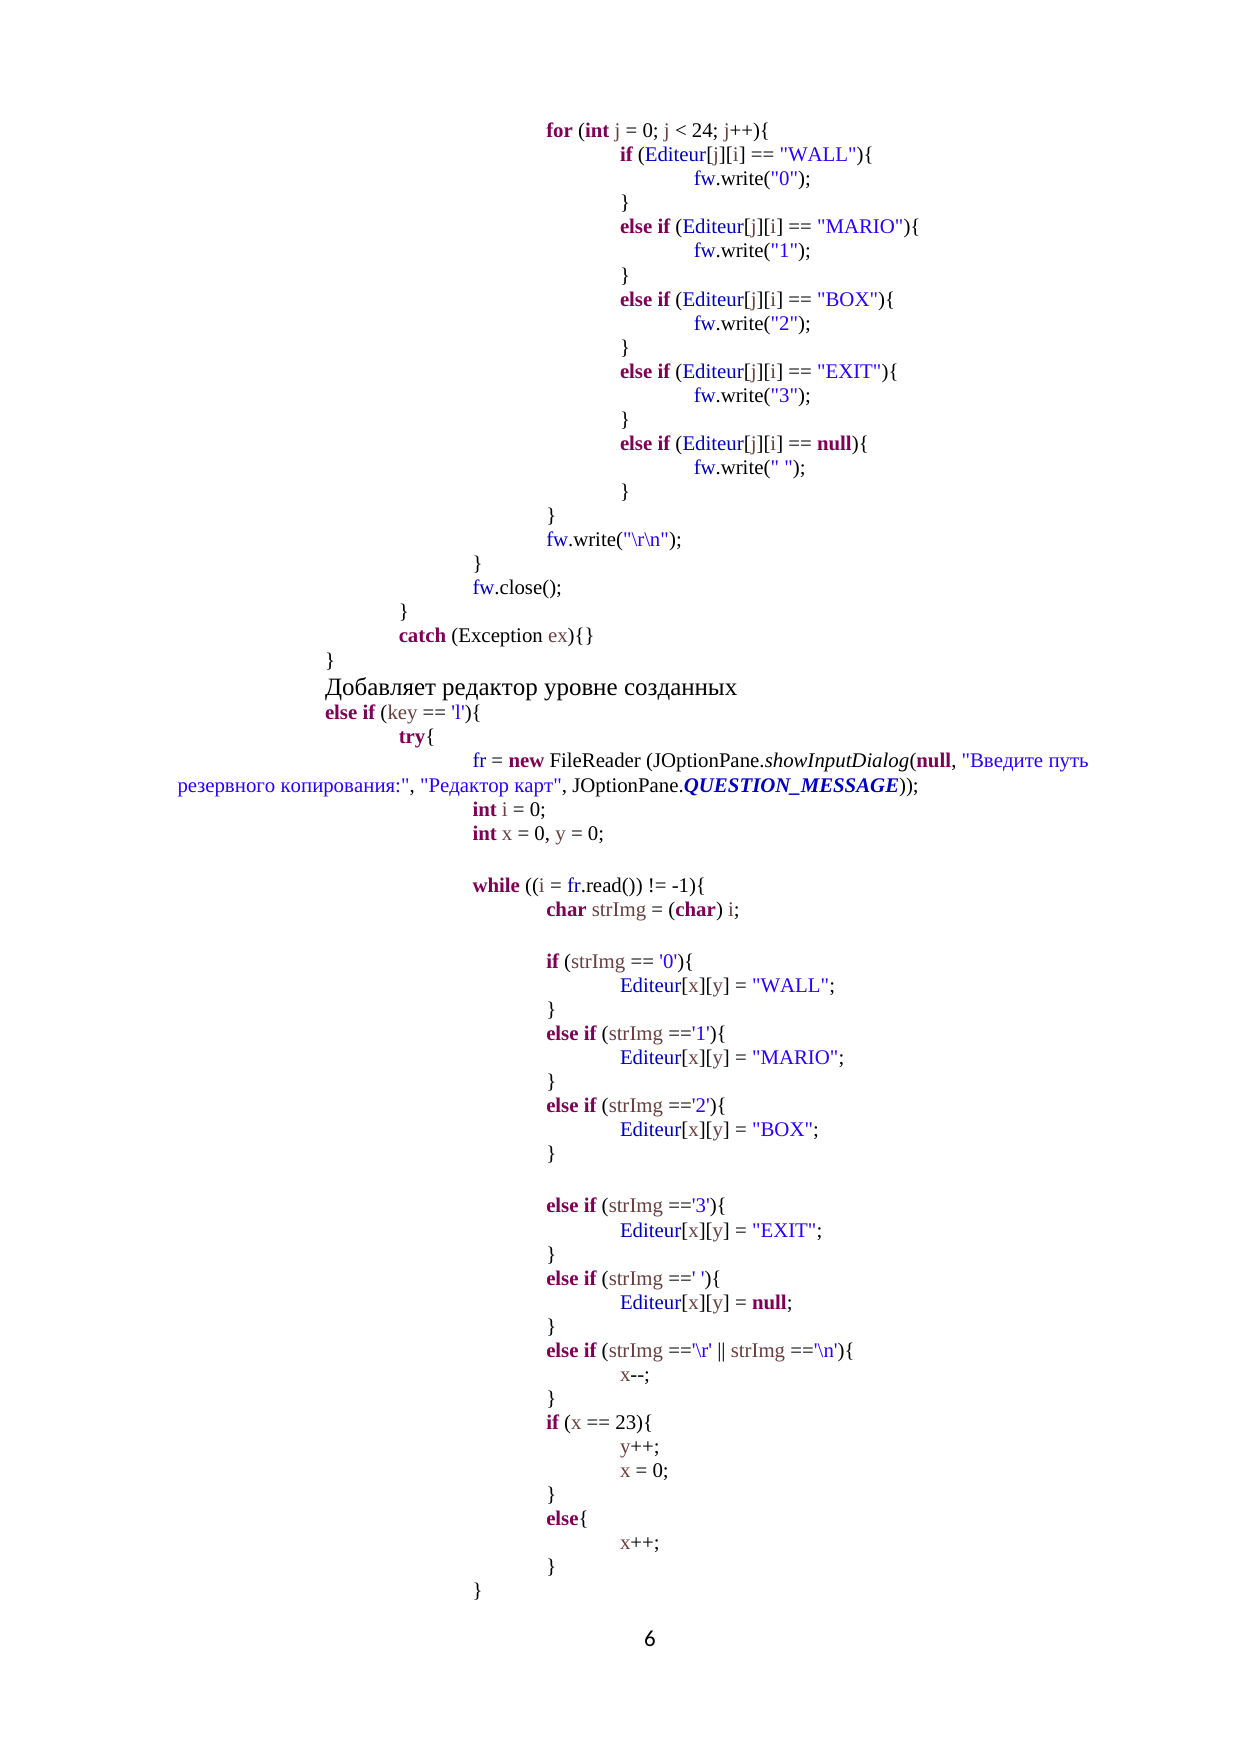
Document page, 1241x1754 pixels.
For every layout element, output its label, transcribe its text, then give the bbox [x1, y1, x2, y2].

text } [177, 479, 1122, 503]
text catch (Exception ex){} [177, 623, 1122, 647]
text } [177, 407, 1122, 431]
text else if (Editeur[j][i] == "MARIO"){ [177, 214, 1122, 238]
text x--; [177, 1362, 1122, 1386]
text } [177, 997, 1122, 1021]
text fw.write(" "); [177, 455, 1122, 479]
text fw.write("\r\n"); [177, 527, 1122, 551]
text } [177, 1578, 1122, 1602]
text y++; [177, 1434, 1122, 1458]
text if (strImg == '0'){ [177, 949, 1122, 973]
text Добавляет редактор уровне созданных [177, 672, 1122, 700]
text else if (strImg =='\r' || strImg =='\n'){ [177, 1338, 1122, 1362]
text else if (Editeur[j][i] == null){ [177, 431, 1122, 455]
text else if (strImg =='2'){ [177, 1093, 1122, 1117]
text Editeur[x][y] = "MARIO"; [177, 1045, 1122, 1069]
text else if (strImg =='1'){ [177, 1021, 1122, 1045]
text else if (Editeur[j][i] == "EXIT"){ [177, 359, 1122, 383]
text int i = 0; [177, 797, 1122, 821]
text } [177, 190, 1122, 214]
text Editeur[x][y] = "EXIT"; [177, 1217, 1122, 1242]
text x = 0; [177, 1458, 1122, 1482]
text for (int j = 0; j < 24; j++){ [177, 118, 1122, 142]
text Editeur[x][y] = null; [177, 1290, 1122, 1314]
text } [177, 1069, 1122, 1093]
text } [177, 1554, 1122, 1578]
text try{ [177, 724, 1122, 748]
text fw.write("1"); [177, 238, 1122, 262]
text fr = new FileReader (JOptionPane.showInputDialog(null, "Введите путь резервного копирования:", "Редактор карт", JOptionPane.QUESTION_MESSAGE)); [177, 748, 1122, 797]
text else if (strImg =='3'){ [177, 1193, 1122, 1217]
text else{ [177, 1506, 1122, 1530]
text fw.write("2"); [177, 311, 1122, 335]
text if (Editeur[j][i] == "WALL"){ [177, 142, 1122, 166]
text else if (key == 'l'){ [177, 700, 1122, 724]
text } [177, 1314, 1122, 1338]
text } [177, 503, 1122, 527]
text } [177, 599, 1122, 623]
text int x = 0, y = 0; [177, 821, 1122, 845]
text } [177, 647, 1122, 672]
text while ((i = fr.read()) != -1){ [177, 873, 1122, 897]
text Editeur[x][y] = "WALL"; [177, 973, 1122, 997]
text } [177, 262, 1122, 287]
text fw.write("0"); [177, 166, 1122, 190]
text else if (Editeur[j][i] == "BOX"){ [177, 287, 1122, 311]
text } [177, 1386, 1122, 1410]
text else if (strImg ==' '){ [177, 1266, 1122, 1290]
text x++; [177, 1530, 1122, 1554]
text fw.close(); [177, 575, 1122, 599]
text } [177, 335, 1122, 359]
text char strImg = (char) i; [177, 897, 1122, 921]
text if (x == 23){ [177, 1410, 1122, 1434]
text } [177, 1141, 1122, 1165]
text fw.write("3"); [177, 383, 1122, 407]
text } [177, 551, 1122, 575]
text Editeur[x][y] = "BOX"; [177, 1117, 1122, 1141]
text } [177, 1482, 1122, 1506]
text } [177, 1242, 1122, 1266]
